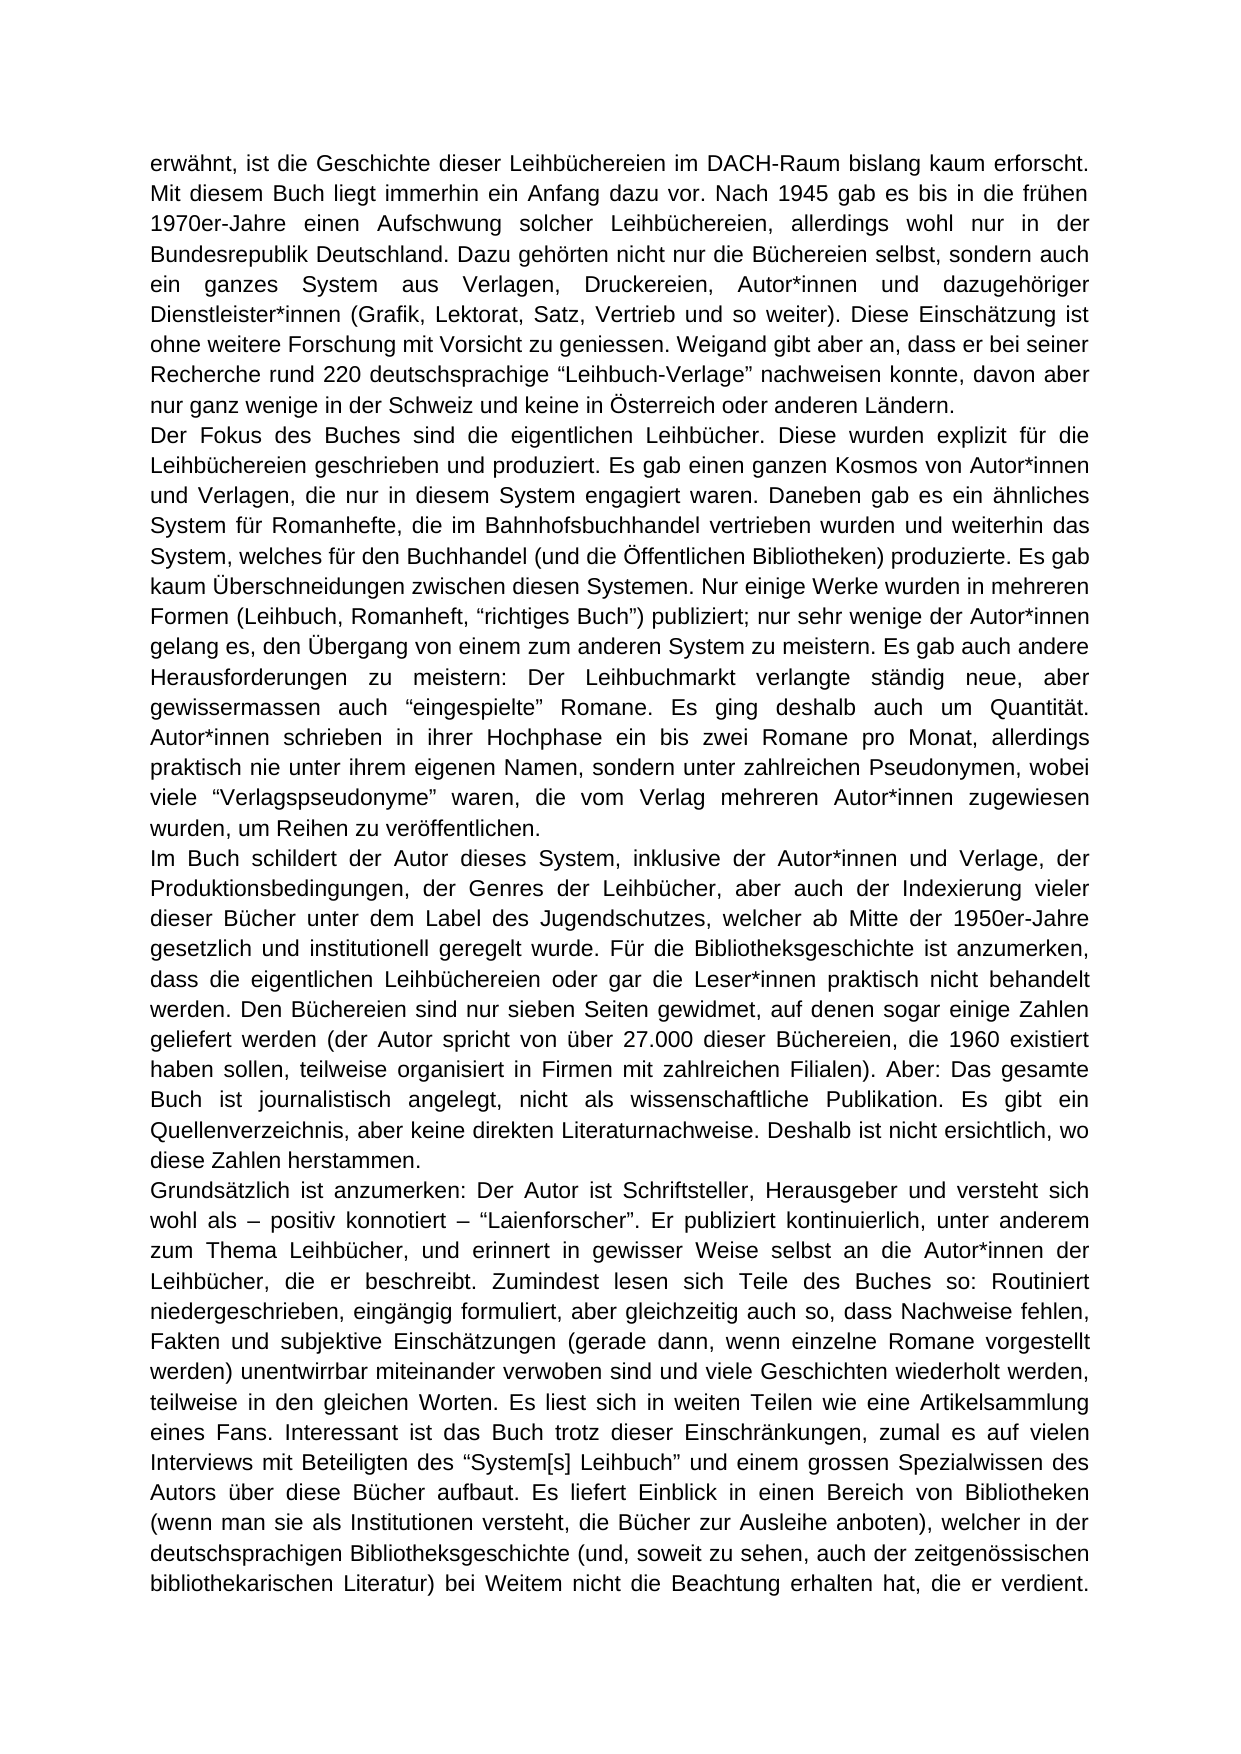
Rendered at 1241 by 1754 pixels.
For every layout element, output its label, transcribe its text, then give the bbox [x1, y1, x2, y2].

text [150, 150, 1090, 418]
text Der Fokus des Buches sind die eigentlichen Leihbücher. Diese wurden explizit für die Leihbüchereien geschrieben und produziert. Es gab einen ganzen Kosmos von Autor*innen und Verlagen, die nur in diesem System engagiert waren. Daneben gab es ein ähnliches System für Romanhefte, die im Bahnhofsbuchhandel vertrieben wurden und weiterhin das System, welches für den Buchhandel (und die Öffentlichen Bibliotheken) produzierte. Es gab kaum Überschneidungen zwischen diesen Systemen. Nur einige Werke wurden in mehreren Formen (Leihbuch, Romanheft, “richtiges Buch”) publiziert; nur sehr wenige der Autor*innen gelang es, den Übergang von einem zum anderen System zu meistern. Es gab auch andere Herausforderungen zu meistern: Der Leihbuchmarkt verlangte ständig neue, aber gewissermassen auch “eingespielte” Romane. Es ging deshalb auch um Quantität. Autor*innen schrieben in ihrer Hochphase ein bis zwei Romane pro Monat, allerdings praktisch nie unter ihrem eigenen Namen, sondern unter zahlreichen Pseudonymen, wobei viele “Verlagspseudonyme” waren, die vom Verlag mehreren Autor*innen zugewiesen wurden, um Reihen zu veröffentlichen. [150, 422, 1090, 841]
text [150, 1177, 1090, 1596]
text Im Buch schildert der Autor dieses System, inklusive der Autor*innen und Verlage, der Produktionsbedingungen, der Genres der Leihbücher, aber auch der Indexierung vieler dieser Bücher unter dem Label des Jugendschutzes, welcher ab Mitte der 1950er-Jahre gesetzlich und institutionell geregelt wurde. Für die Bibliotheksgeschichte ist anzumerken, dass die eigentlichen Leihbüchereien oder gar die Leser*innen praktisch nicht behandelt werden. Den Büchereien sind nur sieben Seiten gewidmet, auf denen sogar einige Zahlen geliefert werden (der Autor spricht von über 27.000 dieser Büchereien, die 1960 existiert haben sollen, teilweise organisiert in Firmen mit zahlreichen Filialen). Aber: Das gesamte Buch ist journalistisch angelegt, nicht als wissenschaftliche Publikation. Es gibt ein Quellenverzeichnis, aber keine direkten Literaturnachweise. Deshalb ist nicht ersichtlich, wo diese Zahlen herstammen. [150, 845, 1090, 1173]
